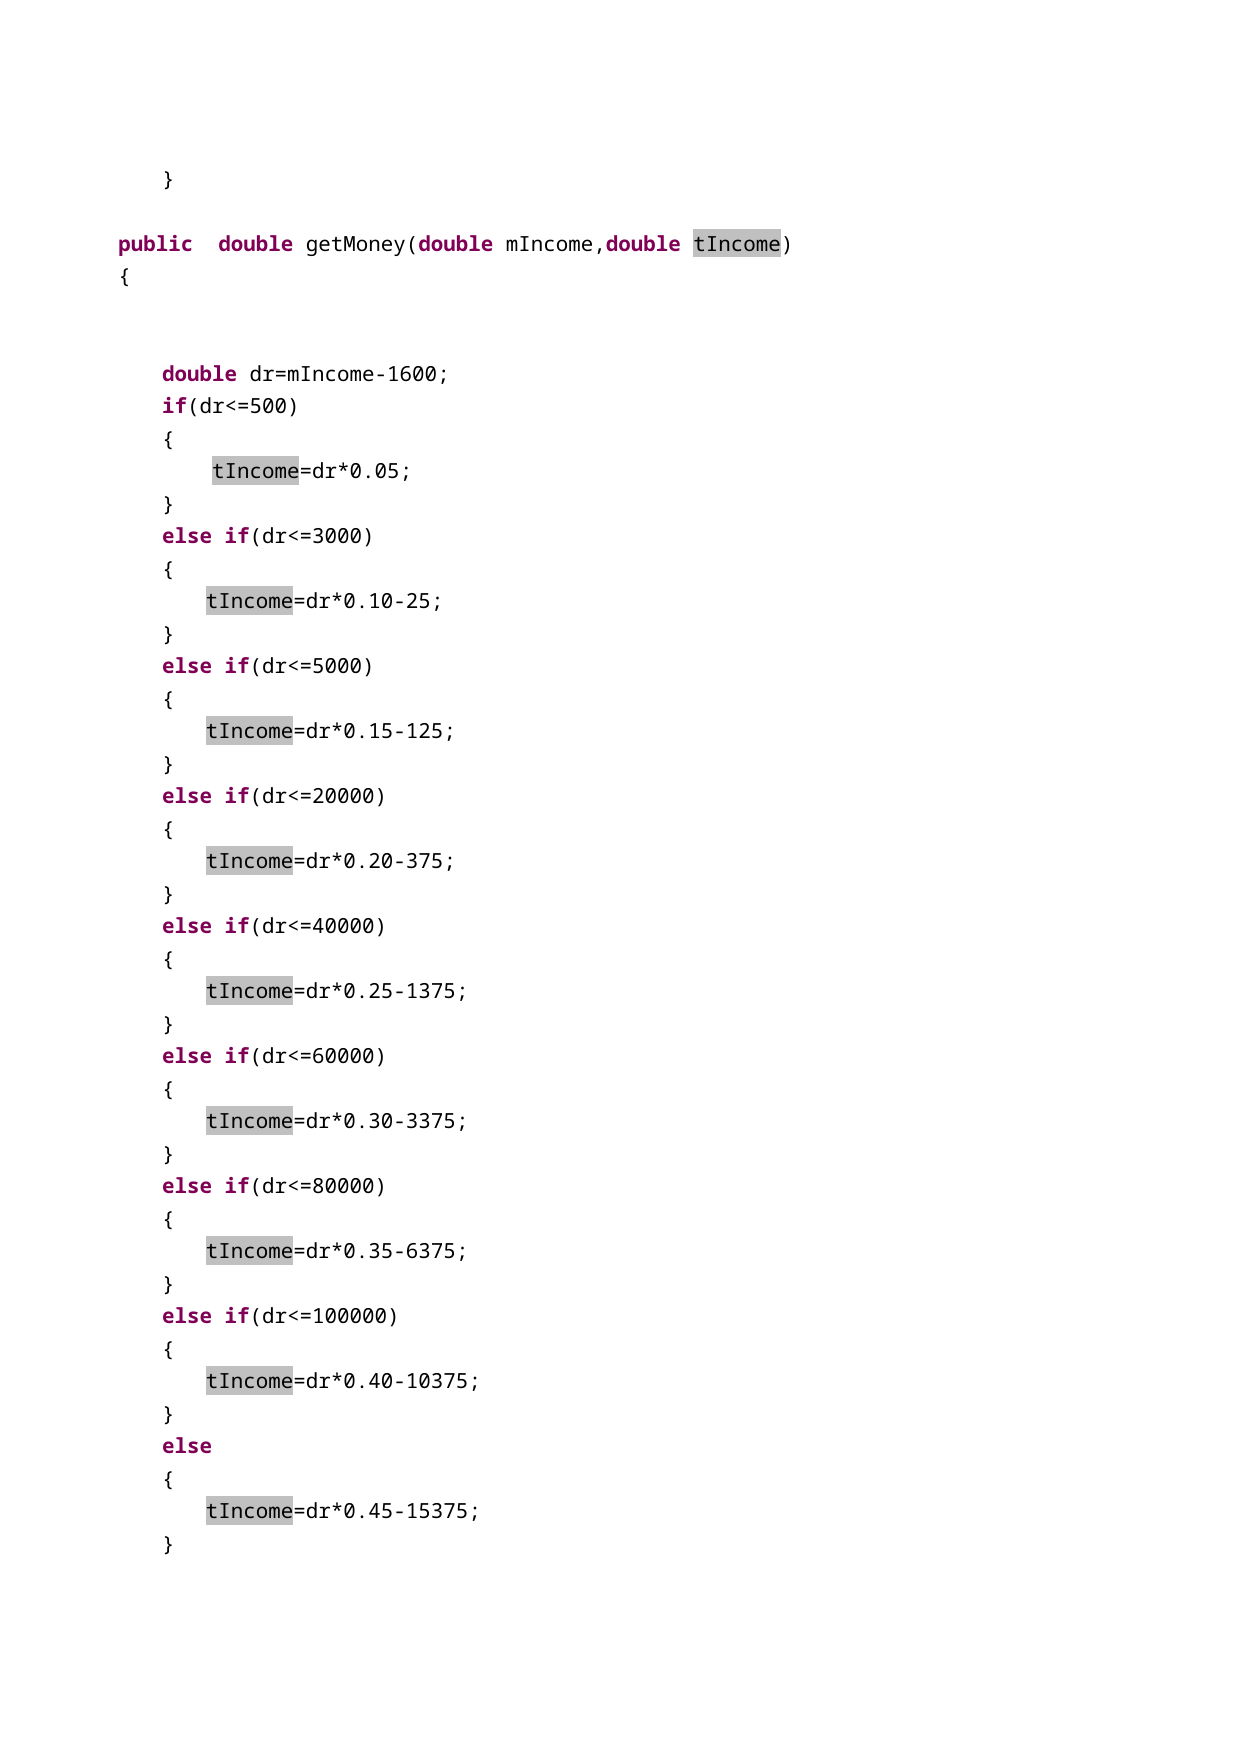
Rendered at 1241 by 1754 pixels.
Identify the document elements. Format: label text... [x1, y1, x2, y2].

text tIncome=dr*0.30-3375; [118, 1104, 1093, 1137]
text } [118, 1527, 1093, 1559]
text else if(dr<=40000) [118, 909, 1093, 942]
text tIncome=dr*0.05; [118, 454, 1093, 487]
text tIncome=dr*0.35-6375; [118, 1234, 1093, 1267]
text else if(dr<=80000) [118, 1169, 1093, 1202]
text else if(dr<=5000) [118, 649, 1093, 682]
text { [118, 259, 1093, 292]
text } [118, 1007, 1093, 1039]
text } [118, 617, 1093, 649]
text { [118, 1332, 1093, 1364]
text else if(dr<=60000) [118, 1039, 1093, 1072]
text } [118, 877, 1093, 909]
text { [118, 942, 1093, 974]
text tIncome=dr*0.15-125; [118, 714, 1093, 747]
text } [118, 487, 1093, 519]
text { [118, 1202, 1093, 1234]
text } [118, 1267, 1093, 1299]
text { [118, 552, 1093, 584]
text } [118, 1397, 1093, 1429]
text { [118, 1072, 1093, 1104]
text } [118, 747, 1093, 779]
text { [118, 422, 1093, 454]
text else if(dr<=100000) [118, 1299, 1093, 1332]
text { [118, 682, 1093, 714]
text double dr=mIncome-1600; [118, 357, 1093, 389]
text tIncome=dr*0.10-25; [118, 584, 1093, 617]
text if(dr<=500) [118, 389, 1093, 422]
text { [118, 1462, 1093, 1494]
text { [118, 812, 1093, 844]
text tIncome=dr*0.40-10375; [118, 1364, 1093, 1397]
text } [118, 162, 1093, 194]
text tIncome=dr*0.25-1375; [118, 974, 1093, 1007]
text public double getMoney(double mIncome,double tIncome) [118, 227, 1093, 259]
text else if(dr<=3000) [118, 519, 1093, 552]
text tIncome=dr*0.20-375; [118, 844, 1093, 877]
text } [118, 1137, 1093, 1169]
text else [118, 1429, 1093, 1462]
text tIncome=dr*0.45-15375; [118, 1494, 1093, 1527]
text else if(dr<=20000) [118, 779, 1093, 812]
